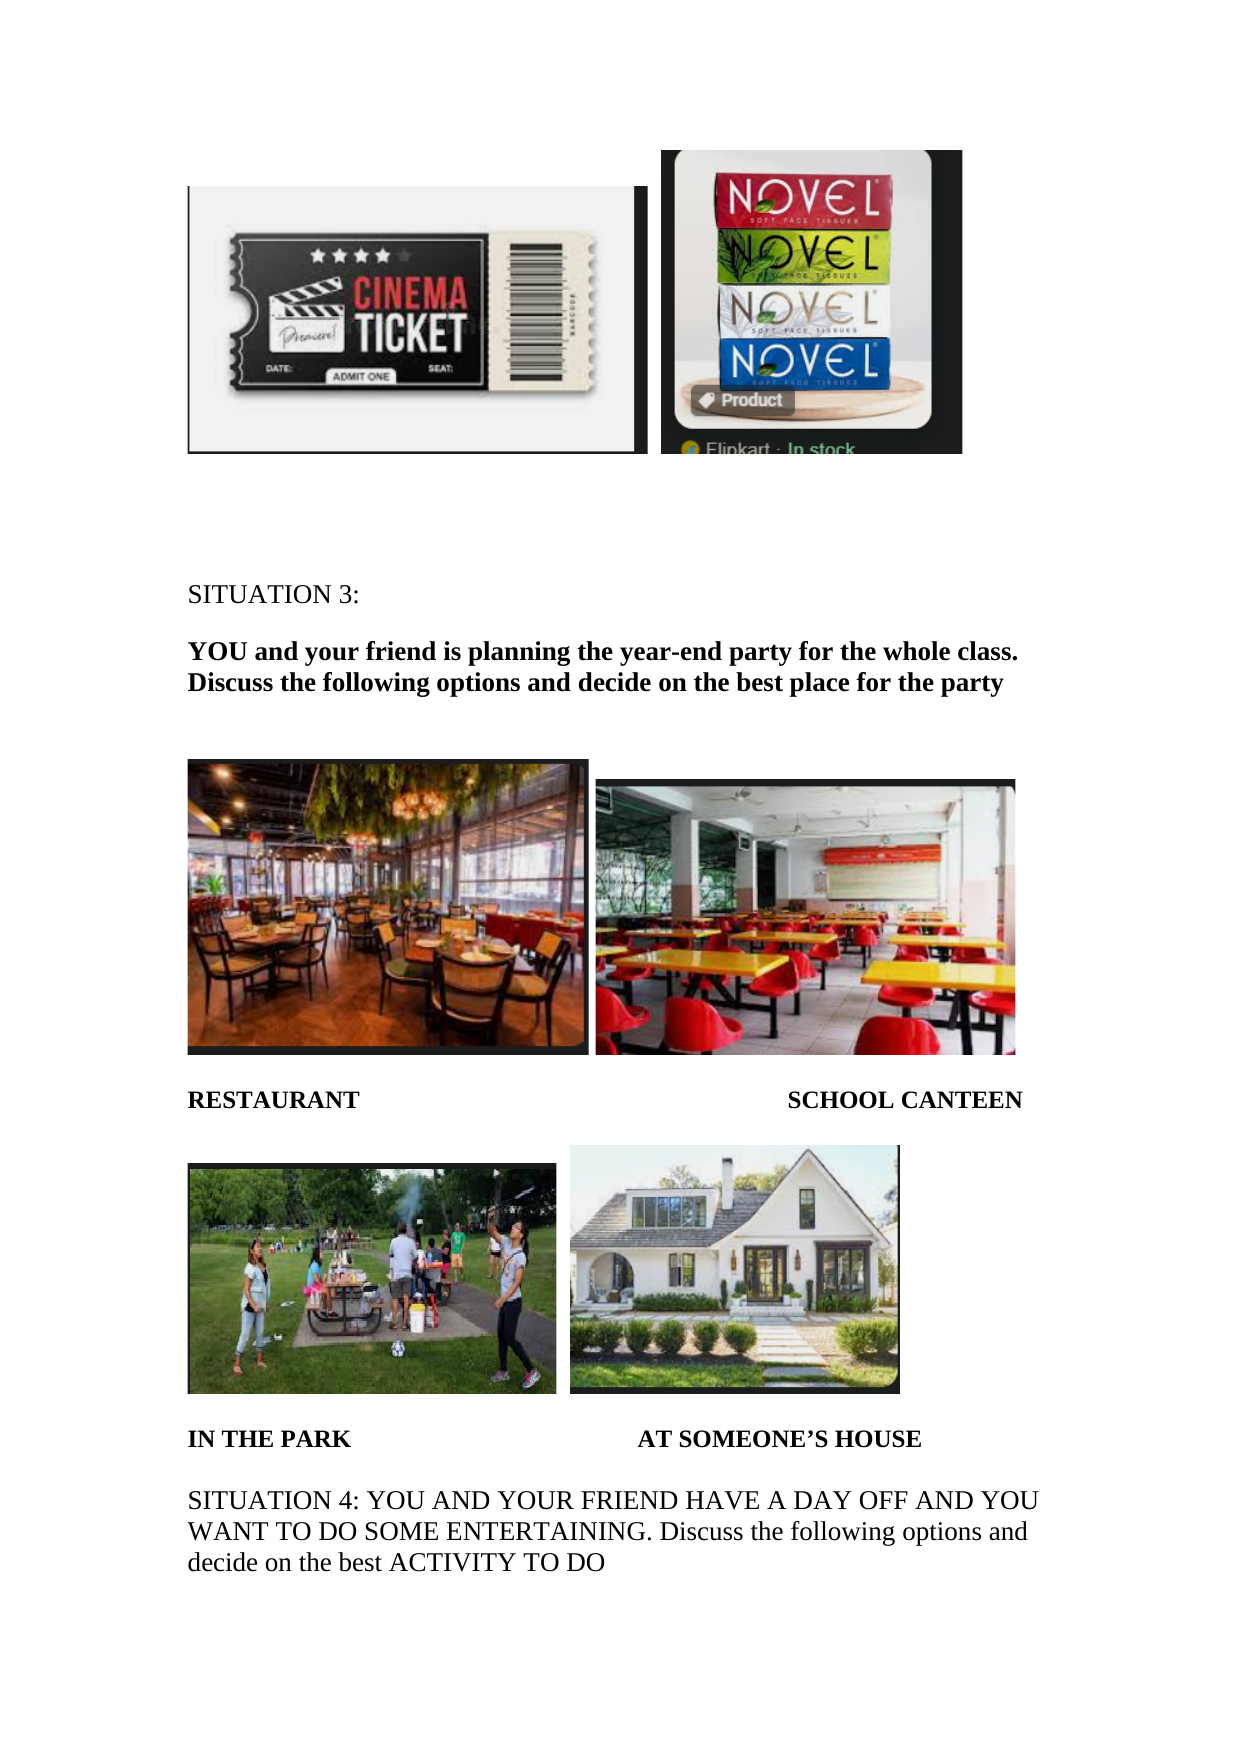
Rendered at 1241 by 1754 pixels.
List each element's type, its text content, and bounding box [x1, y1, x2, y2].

picture [570, 1145, 900, 1394]
text SITUATION 4: YOU AND YOUR FRIEND HAVE A DAY OFF AND YOU WANT TO DO SOME ENTERTAINING. Discuss the following options and decide on the best ACTIVITY TO DO [187, 1484, 1053, 1578]
text IN THE PARK AT SOMEONE’S HOUSE [187, 1424, 1053, 1453]
picture [187, 1163, 557, 1394]
picture [187, 759, 589, 1055]
text YOU and your friend is planning the year-end party for the whole class. Discuss the following options and decide on the best place for the party [187, 635, 1053, 697]
picture [187, 186, 648, 454]
text SITUATION 3: [187, 578, 1053, 635]
picture [595, 779, 1016, 1055]
picture [661, 150, 963, 454]
text RESTAURANT SCHOOL CANTEEN [187, 1086, 1053, 1114]
